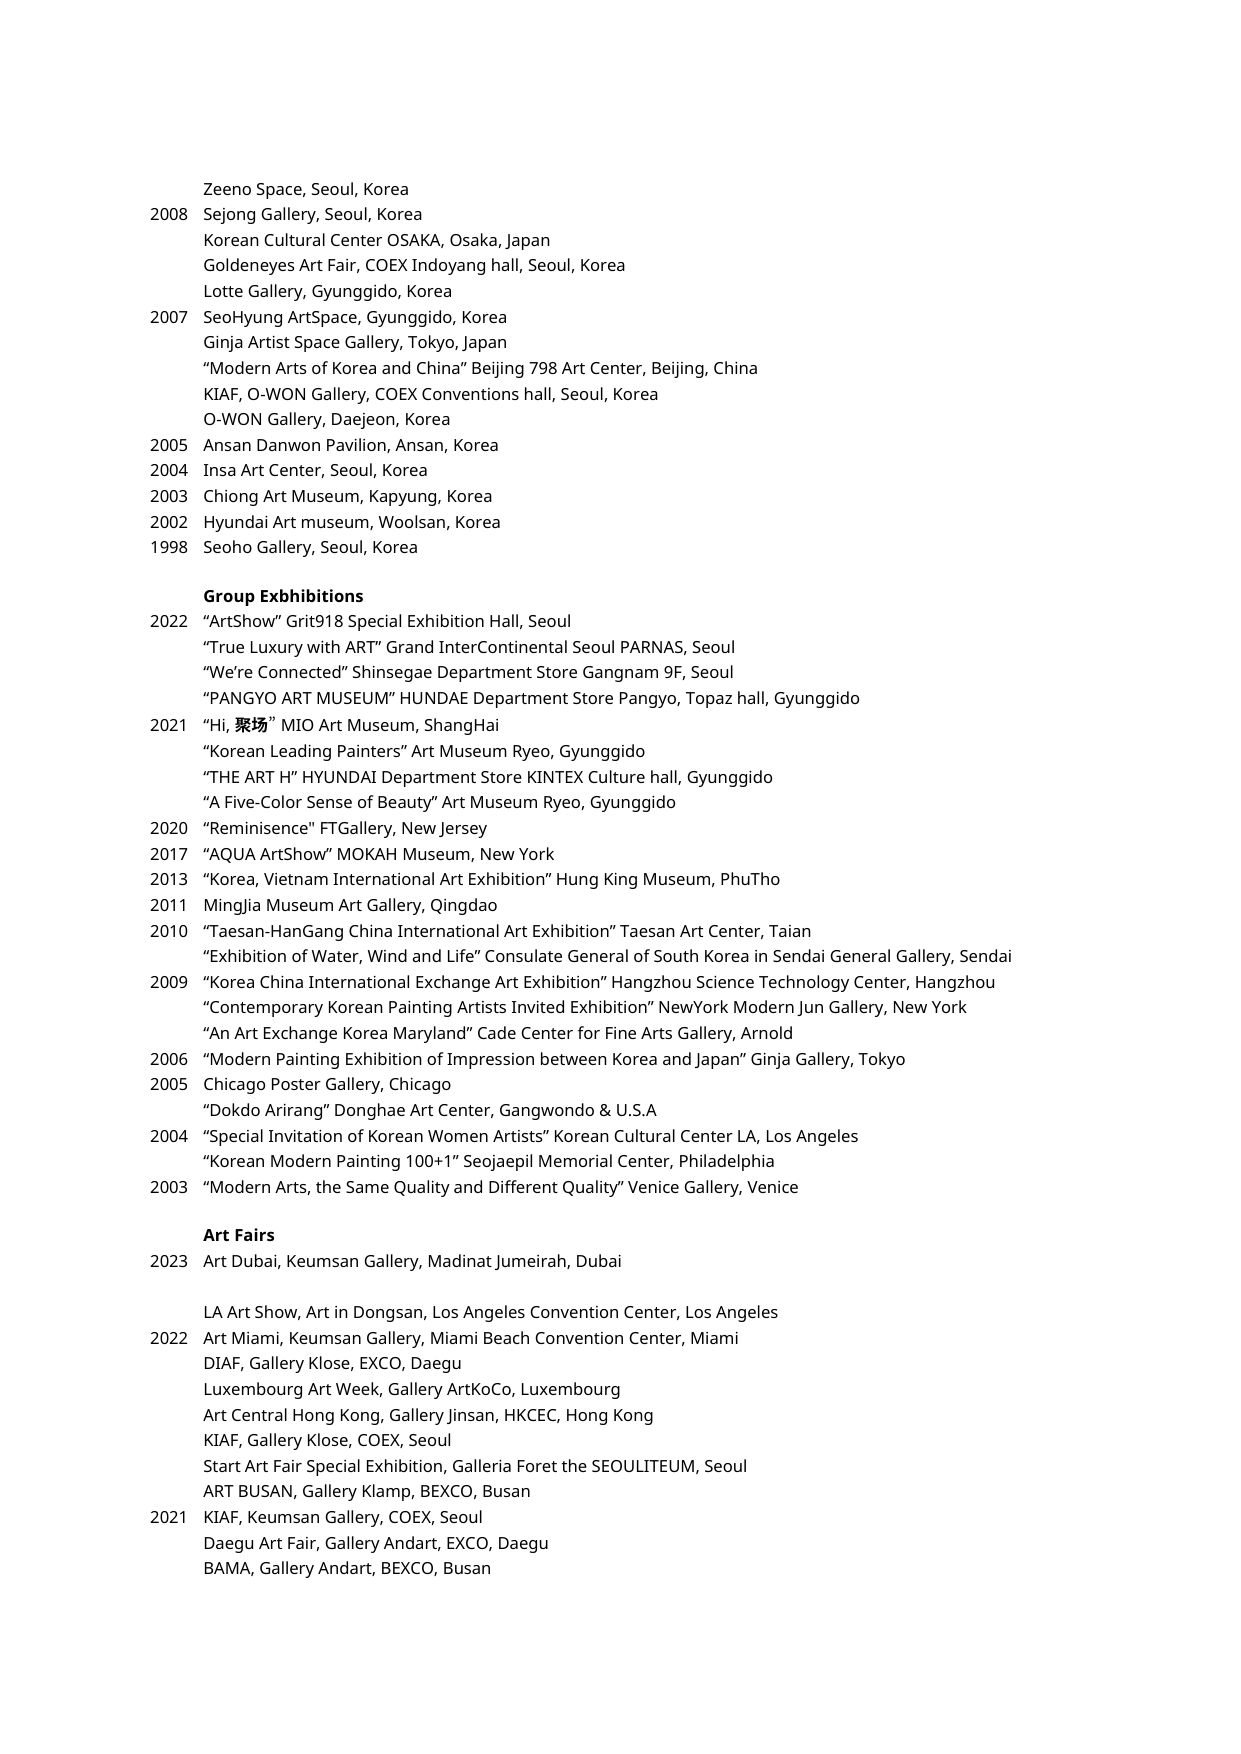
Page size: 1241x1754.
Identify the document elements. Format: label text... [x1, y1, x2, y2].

text 2017 “AQUA ArtShow” MOKAH Museum, New York [150, 842, 1090, 868]
text LA Art Show, Art in Dongsan, Los Angeles Convention Center, Los Angeles [203, 1275, 1090, 1326]
text DIAF, Gallery Klose, EXCO, Daegu [150, 1352, 1090, 1377]
text ART BUSAN, Gallery Klamp, BEXCO, Busan [150, 1480, 1090, 1506]
text “We’re Connected” Shinsegae Department Store Gangnam 9F, Seoul [150, 661, 1090, 687]
text “Contemporary Korean Painting Artists Invited Exhibition” NewYork Modern Jun Gallery, New York [150, 996, 1090, 1022]
text 2010 “Taesan-HanGang China International Art Exhibition” Taesan Art Center, Taian [150, 919, 1090, 945]
text 2005 Chicago Poster Gallery, Chicago [150, 1073, 1090, 1098]
text KIAF, O-WON Gallery, COEX Conventions hall, Seoul, Korea [150, 382, 1090, 408]
text BAMA, Gallery Andart, BEXCO, Busan [150, 1557, 1090, 1582]
text “Modern Arts of Korea and China” Beijing 798 Art Center, Beijing, China [150, 357, 1090, 382]
text “Korean Modern Painting 100+1” Seojaepil Memorial Center, Philadelphia [150, 1150, 1090, 1175]
text 2005 Ansan Danwon Pavilion, Ansan, Korea [150, 433, 1090, 459]
text Zeeno Space, Seoul, Korea [150, 177, 1090, 203]
text 2009 “Korea China International Exchange Art Exhibition” Hangzhou Science Technology Center, Hangzhou [150, 970, 1090, 996]
text “Exhibition of Water, Wind and Life” Consulate General of South Korea in Sendai General Gallery, Sendai [150, 945, 1090, 970]
text 2022 “ArtShow” Grit918 Special Exhibition Hall, Seoul [150, 610, 1090, 636]
text 2008 Sejong Gallery, Seoul, Korea [150, 203, 1090, 228]
text Daegu Art Fair, Gallery Andart, EXCO, Daegu [150, 1531, 1090, 1557]
text 2003 Chiong Art Museum, Kapyung, Korea [150, 485, 1090, 510]
text 2022 Art Miami, Keumsan Gallery, Miami Beach Convention Center, Miami [150, 1326, 1090, 1352]
text 2006 “Modern Painting Exhibition of Impression between Korea and Japan” Ginja Gallery, Tokyo [150, 1047, 1090, 1073]
text 2023 Art Dubai, Keumsan Gallery, Madinat Jumeirah, Dubai [150, 1249, 1090, 1275]
text Art Fairs [150, 1224, 1090, 1249]
text Lotte Gallery, Gyunggido, Korea [150, 280, 1090, 305]
text 1998 Seoho Gallery, Seoul, Korea [150, 536, 1090, 562]
text 2020 “Reminisence" FTGallery, New Jersey [150, 817, 1090, 842]
text “An Art Exchange Korea Maryland” Cade Center for Fine Arts Gallery, Arnold [150, 1022, 1090, 1047]
text 2021 KIAF, Keumsan Gallery, COEX, Seoul [150, 1506, 1090, 1531]
text Luxembourg Art Week, Gallery ArtKoCo, Luxembourg [150, 1377, 1090, 1403]
text 2004 Insa Art Center, Seoul, Korea [150, 459, 1090, 485]
text O-WON Gallery, Daejeon, Korea [150, 408, 1090, 433]
text Start Art Fair Special Exhibition, Galleria Foret the SEOULITEUM, Seoul [150, 1454, 1090, 1480]
text 2007 SeoHyung ArtSpace, Gyunggido, Korea [150, 305, 1090, 331]
text 2004 “Special Invitation of Korean Women Artists” Korean Cultural Center LA, Los Angeles [150, 1124, 1090, 1150]
text Ginja Artist Space Gallery, Tokyo, Japan [150, 331, 1090, 357]
text “PANGYO ART MUSEUM” HUNDAE Department Store Pangyo, Topaz hall, Gyunggido [150, 687, 1090, 712]
text 2003 “Modern Arts, the Same Quality and Different Quality” Venice Gallery, Venice [150, 1175, 1090, 1201]
text “A Five-Color Sense of Beauty” Art Museum Ryeo, Gyunggido [150, 791, 1090, 817]
text “True Luxury with ART” Grand InterContinental Seoul PARNAS, Seoul [150, 636, 1090, 661]
text Group Exbhibitions [150, 584, 1090, 610]
text Korean Cultural Center OSAKA, Osaka, Japan [150, 228, 1090, 254]
text “Dokdo Arirang” Donghae Art Center, Gangwondo & U.S.A [150, 1098, 1090, 1124]
text Goldeneyes Art Fair, COEX Indoyang hall, Seoul, Korea [150, 254, 1090, 280]
text “THE ART H” HYUNDAI Department Store KINTEX Culture hall, Gyunggido [150, 765, 1090, 791]
text Art Central Hong Kong, Gallery Jinsan, HKCEC, Hong Kong [150, 1403, 1090, 1429]
text 2013 “Korea, Vietnam International Art Exhibition” Hung King Museum, PhuTho [150, 868, 1090, 893]
text 2021 “Hi, 聚场” MIO Art Museum, ShangHai [150, 712, 1090, 740]
text 2011 MingJia Museum Art Gallery, Qingdao [150, 893, 1090, 919]
text KIAF, Gallery Klose, COEX, Seoul [150, 1429, 1090, 1454]
text “Korean Leading Painters” Art Museum Ryeo, Gyunggido [150, 740, 1090, 765]
text 2002 Hyundai Art museum, Woolsan, Korea [150, 510, 1090, 536]
